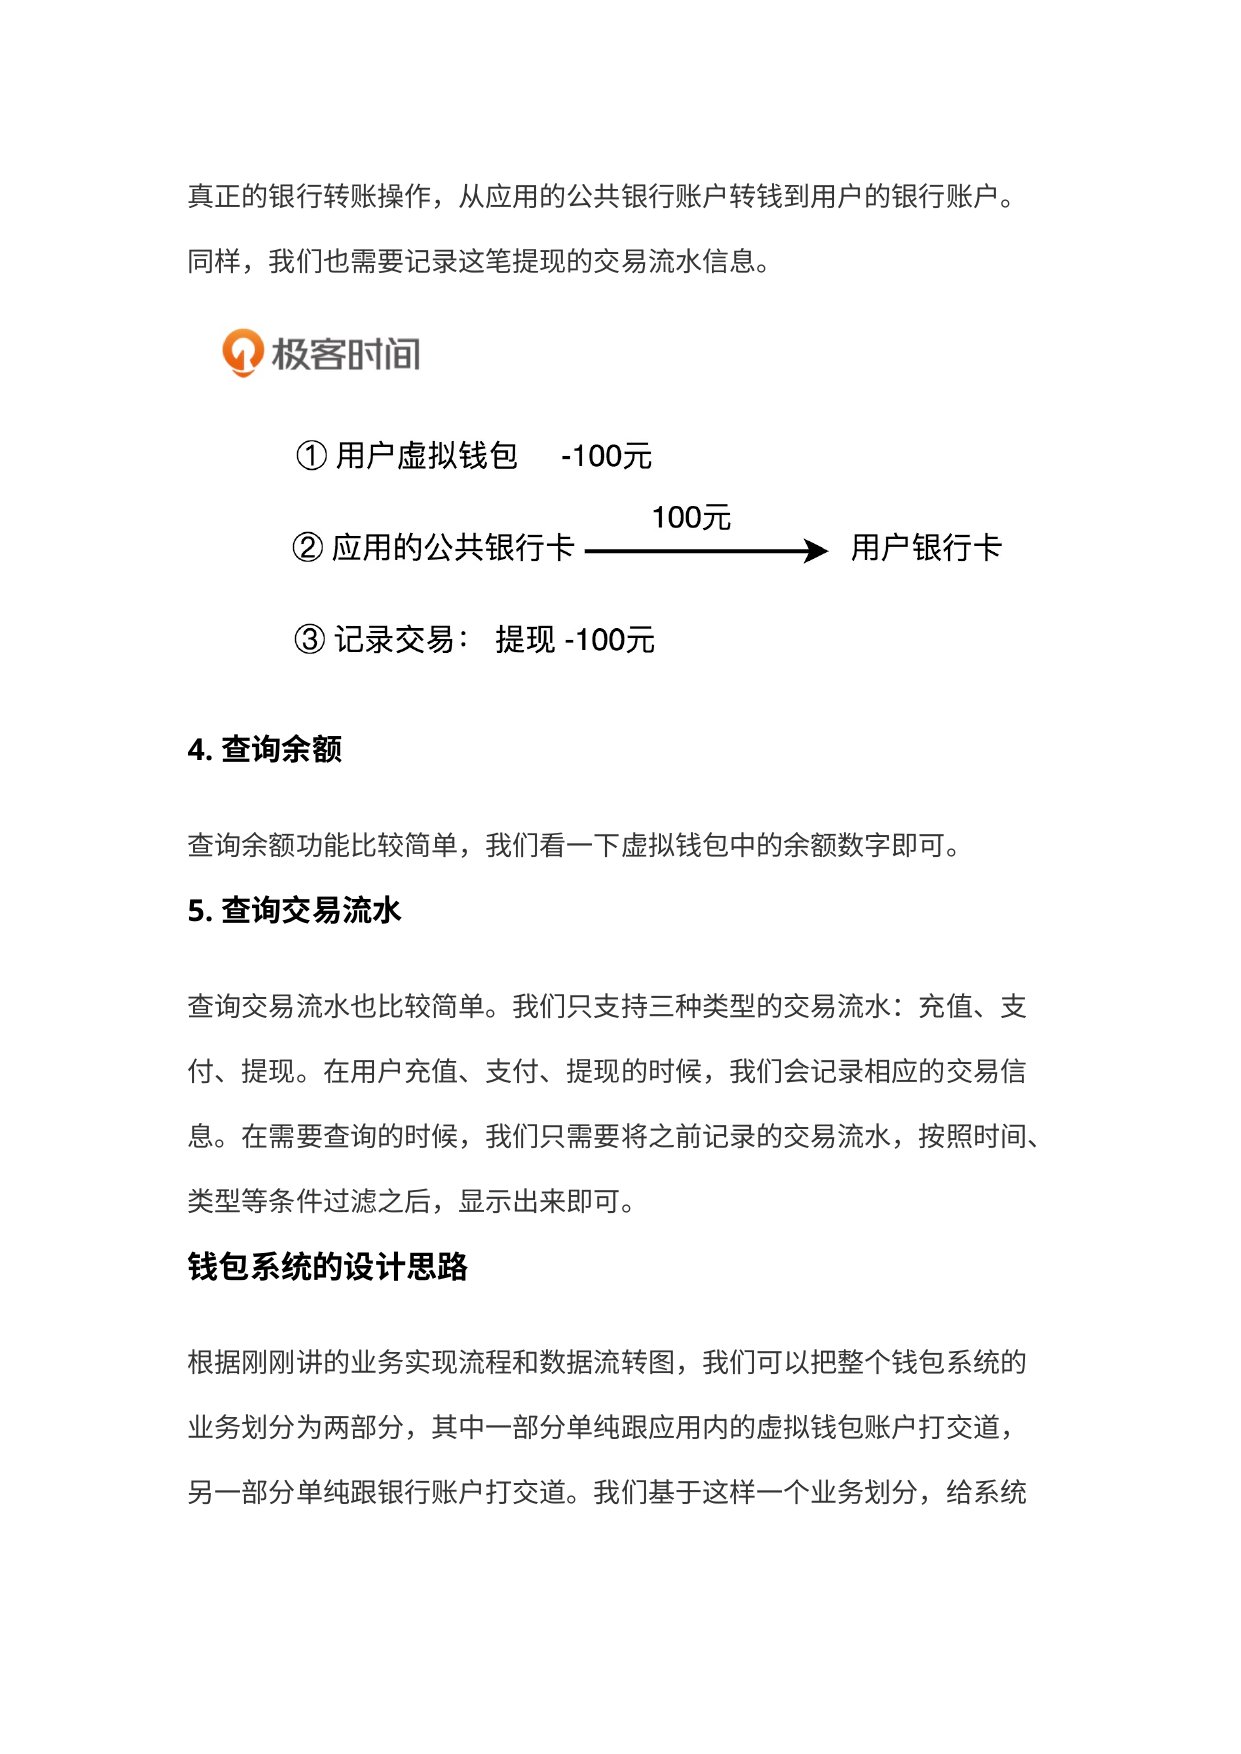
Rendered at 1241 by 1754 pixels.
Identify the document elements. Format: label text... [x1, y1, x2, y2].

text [187, 162, 1053, 292]
text 5. 查询交易流水 [187, 876, 1053, 941]
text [187, 1328, 1053, 1523]
text 4. 查询余额 [187, 714, 1053, 779]
text 查询交易流水也比较简单。我们只支持三种类型的交易流水：充值、支付、提现。在用户充值、支付、提现的时候，我们会记录相应的交易信息。在需要查询的时候，我们只需要将之前记录的交易流水，按照时间、类型等条件过滤之后，显示出来即可。 [187, 972, 1053, 1232]
picture [187, 292, 1053, 694]
text 查询余额功能比较简单，我们看一下虚拟钱包中的余额数字即可。 [187, 811, 1053, 876]
text 钱包系统的设计思路 [187, 1232, 1053, 1297]
